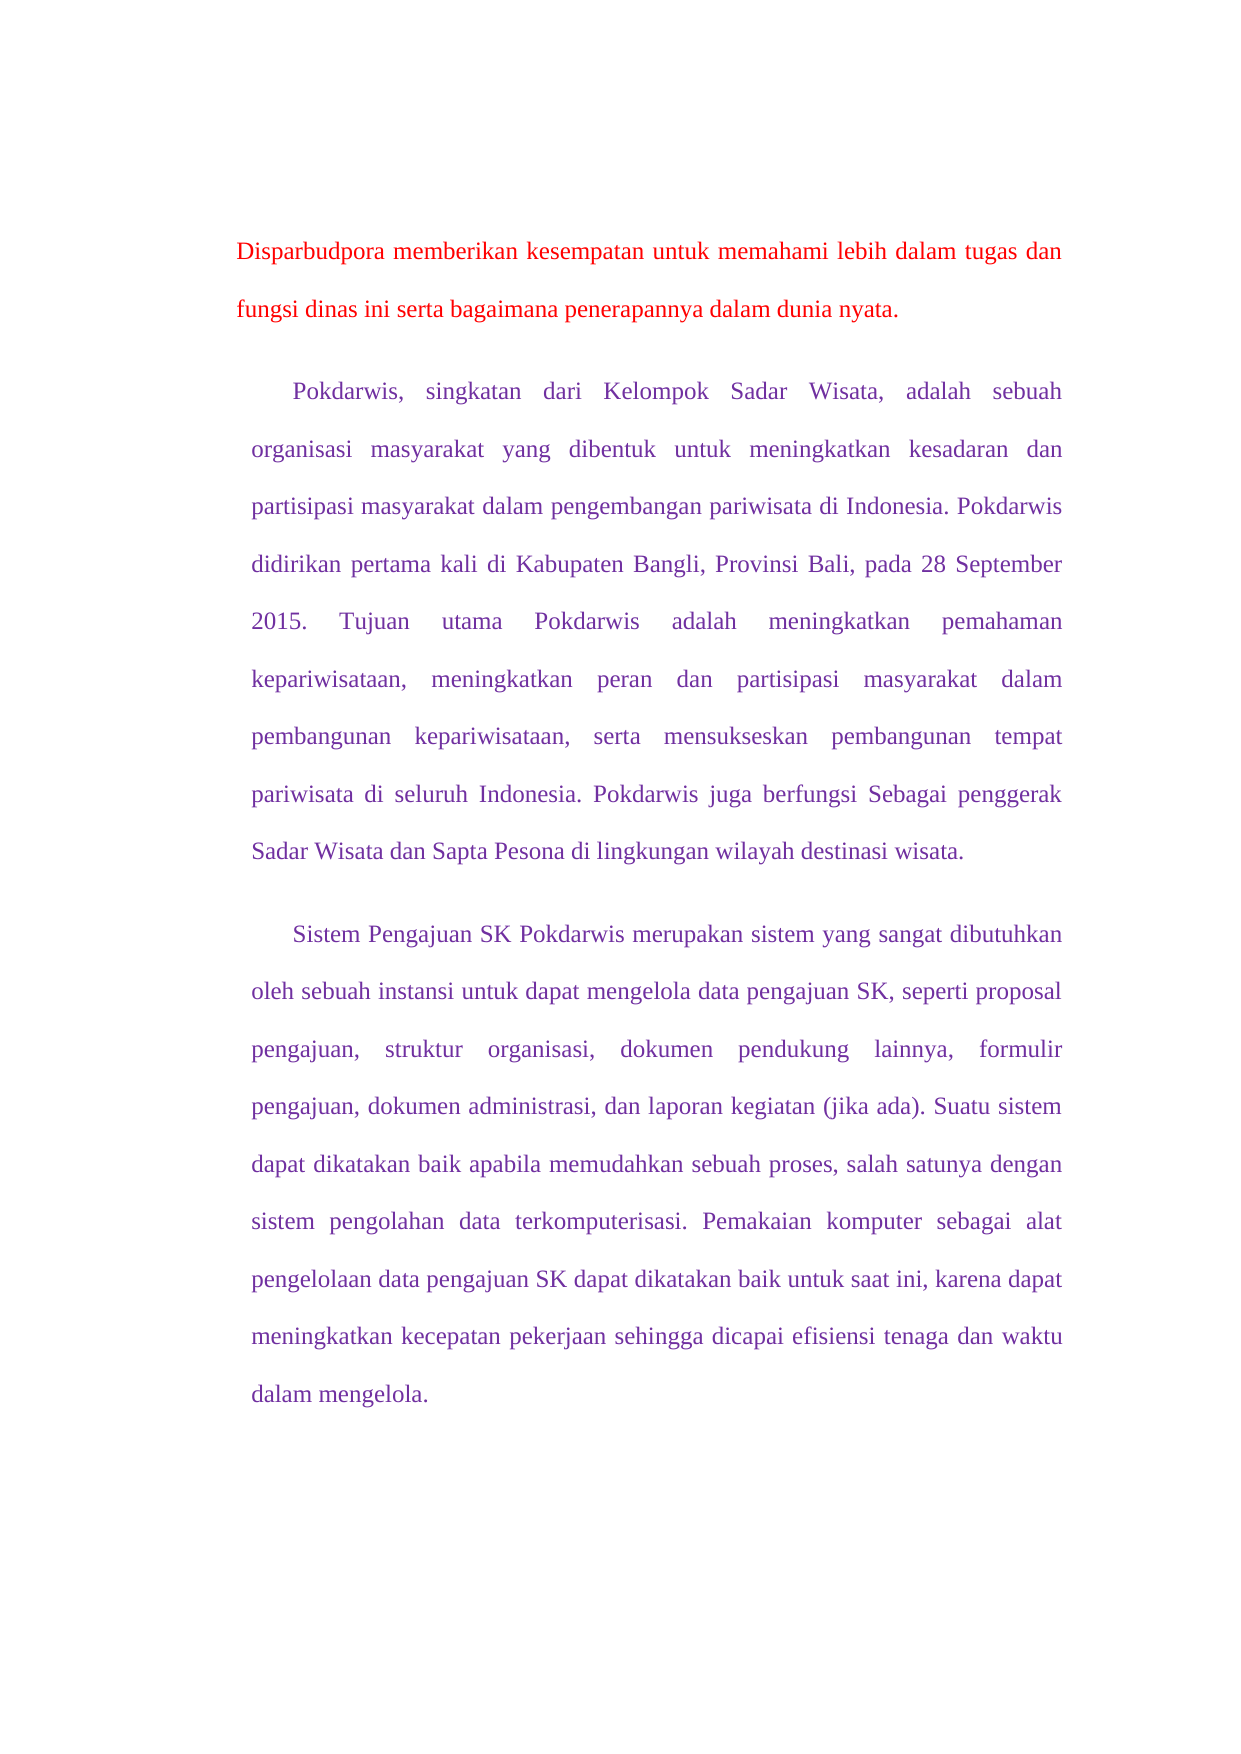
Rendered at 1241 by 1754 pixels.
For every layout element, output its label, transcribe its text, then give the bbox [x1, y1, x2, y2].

text Sistem Pengajuan SK Pokdarwis merupakan sistem yang sangat dibutuhkan oleh sebuah instansi untuk dapat mengelola data pengajuan SK, seperti proposal pengajuan, struktur organisasi, dokumen pendukung lainnya, formulir pengajuan, dokumen administrasi, dan laporan kegiatan (jika ada). Suatu sistem dapat dikatakan baik apabila memudahkan sebuah proses, salah satunya dengan sistem pengolahan data terkomputerisasi. Pemakaian komputer sebagai alat pengelolaan data pengajuan SK dapat dikatakan baik untuk saat ini, karena dapat meningkatkan kecepatan pekerjaan sehingga dicapai efisiensi tenaga dan waktu dalam mengelola. [251, 919, 1063, 1407]
text Pokdarwis, singkatan dari Kelompok Sadar Wisata, adalah sebuah organisasi masyarakat yang dibentuk untuk meningkatkan kesadaran dan partisipasi masyarakat dalam pengembangan pariwisata di Indonesia. Pokdarwis didirikan pertama kali di Kabupaten Bangli, Provinsi Bali, pada 28 September 2015. Tujuan utama Pokdarwis adalah meningkatkan pemahaman kepariwisataan, meningkatkan peran dan partisipasi masyarakat dalam pembangunan kepariwisataan, serta mensukseskan pembangunan tempat pariwisata di seluruh Indonesia. Pokdarwis juga berfungsi Sebagai penggerak Sadar Wisata dan Sapta Pesona di lingkungan wilayah destinasi wisata. [251, 376, 1063, 865]
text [236, 236, 1063, 322]
